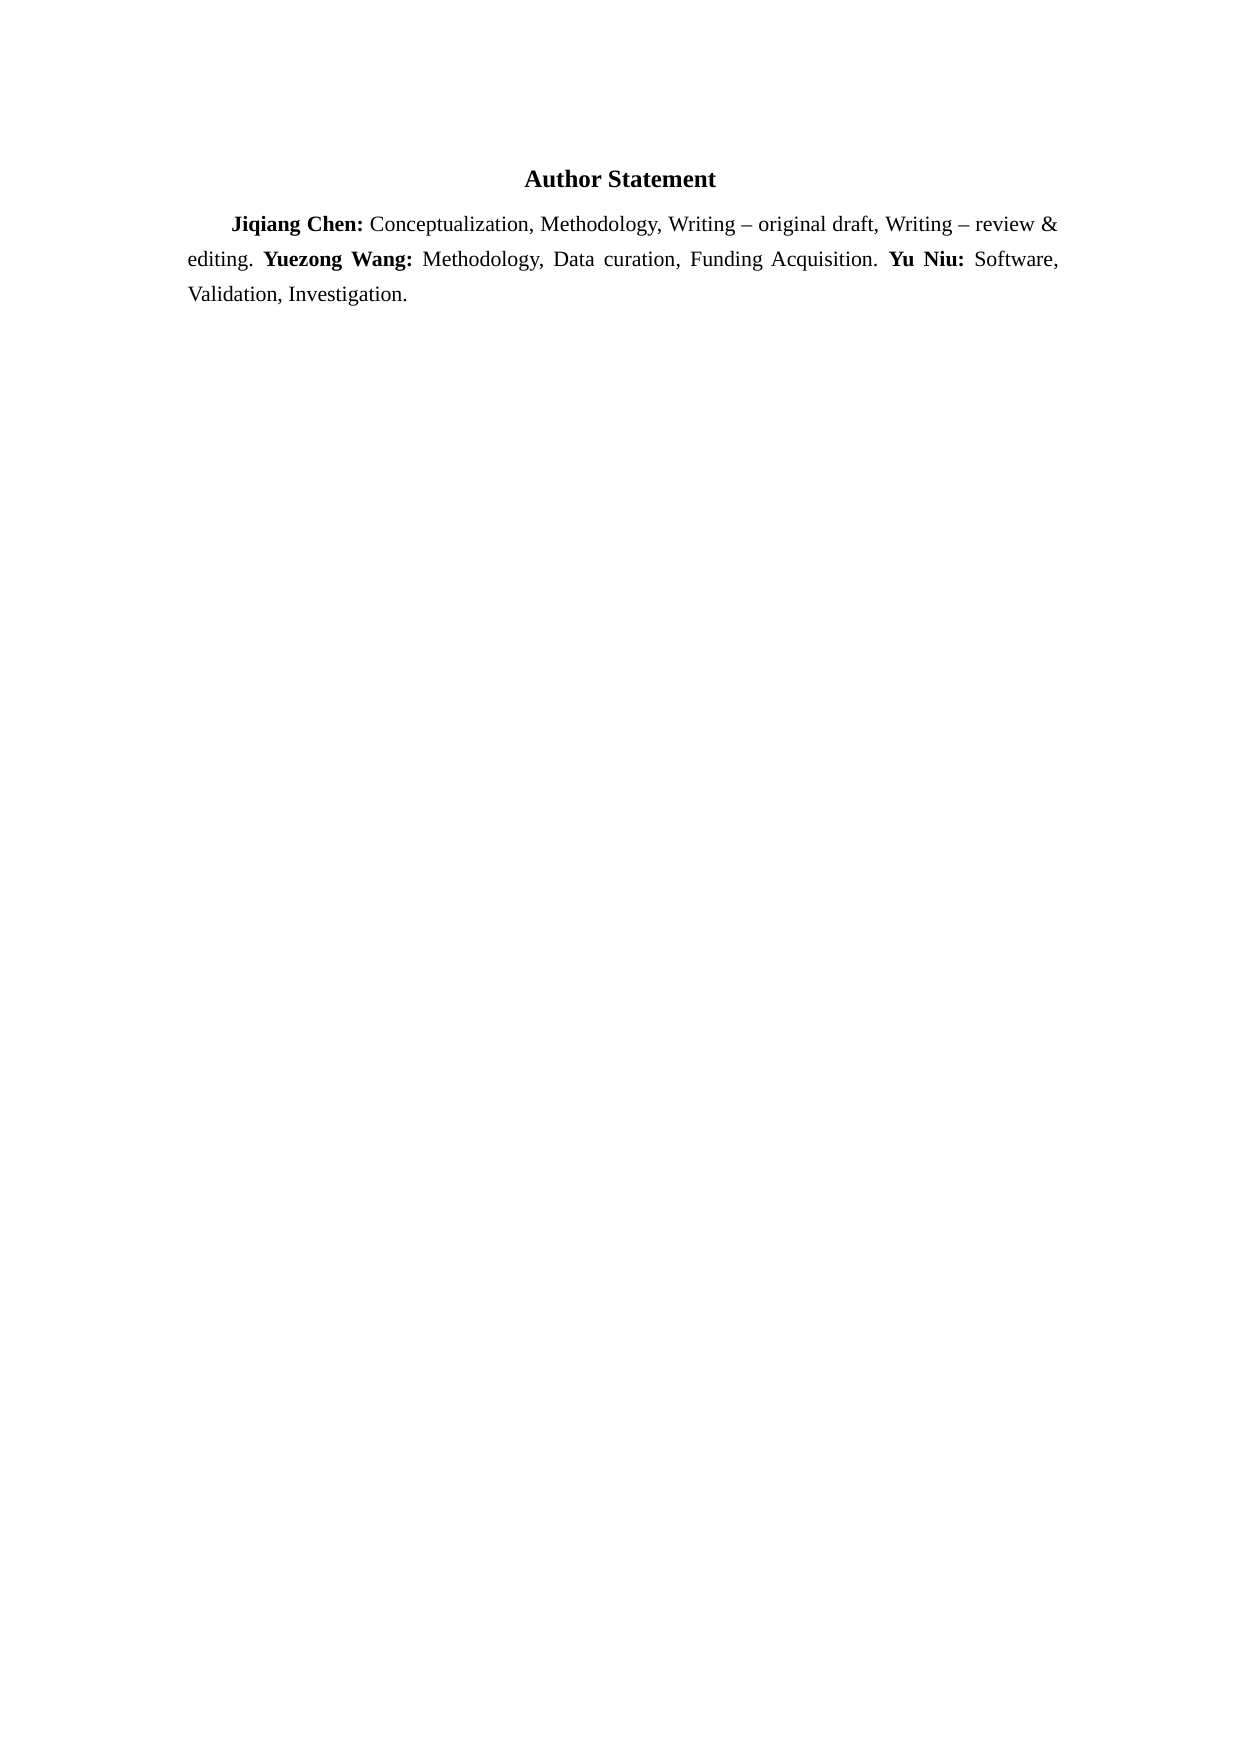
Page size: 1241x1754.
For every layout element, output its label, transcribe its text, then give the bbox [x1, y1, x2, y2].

text Author Statement [187, 162, 1053, 194]
text Jiqiang Chen: Conceptualization, Methodology, Writing – original draft, Writing – review & editing. Yuezong Wang: Methodology, Data curation, Funding Acquisition. Yu Niu: Software, Validation, Investigation. [187, 211, 1059, 306]
